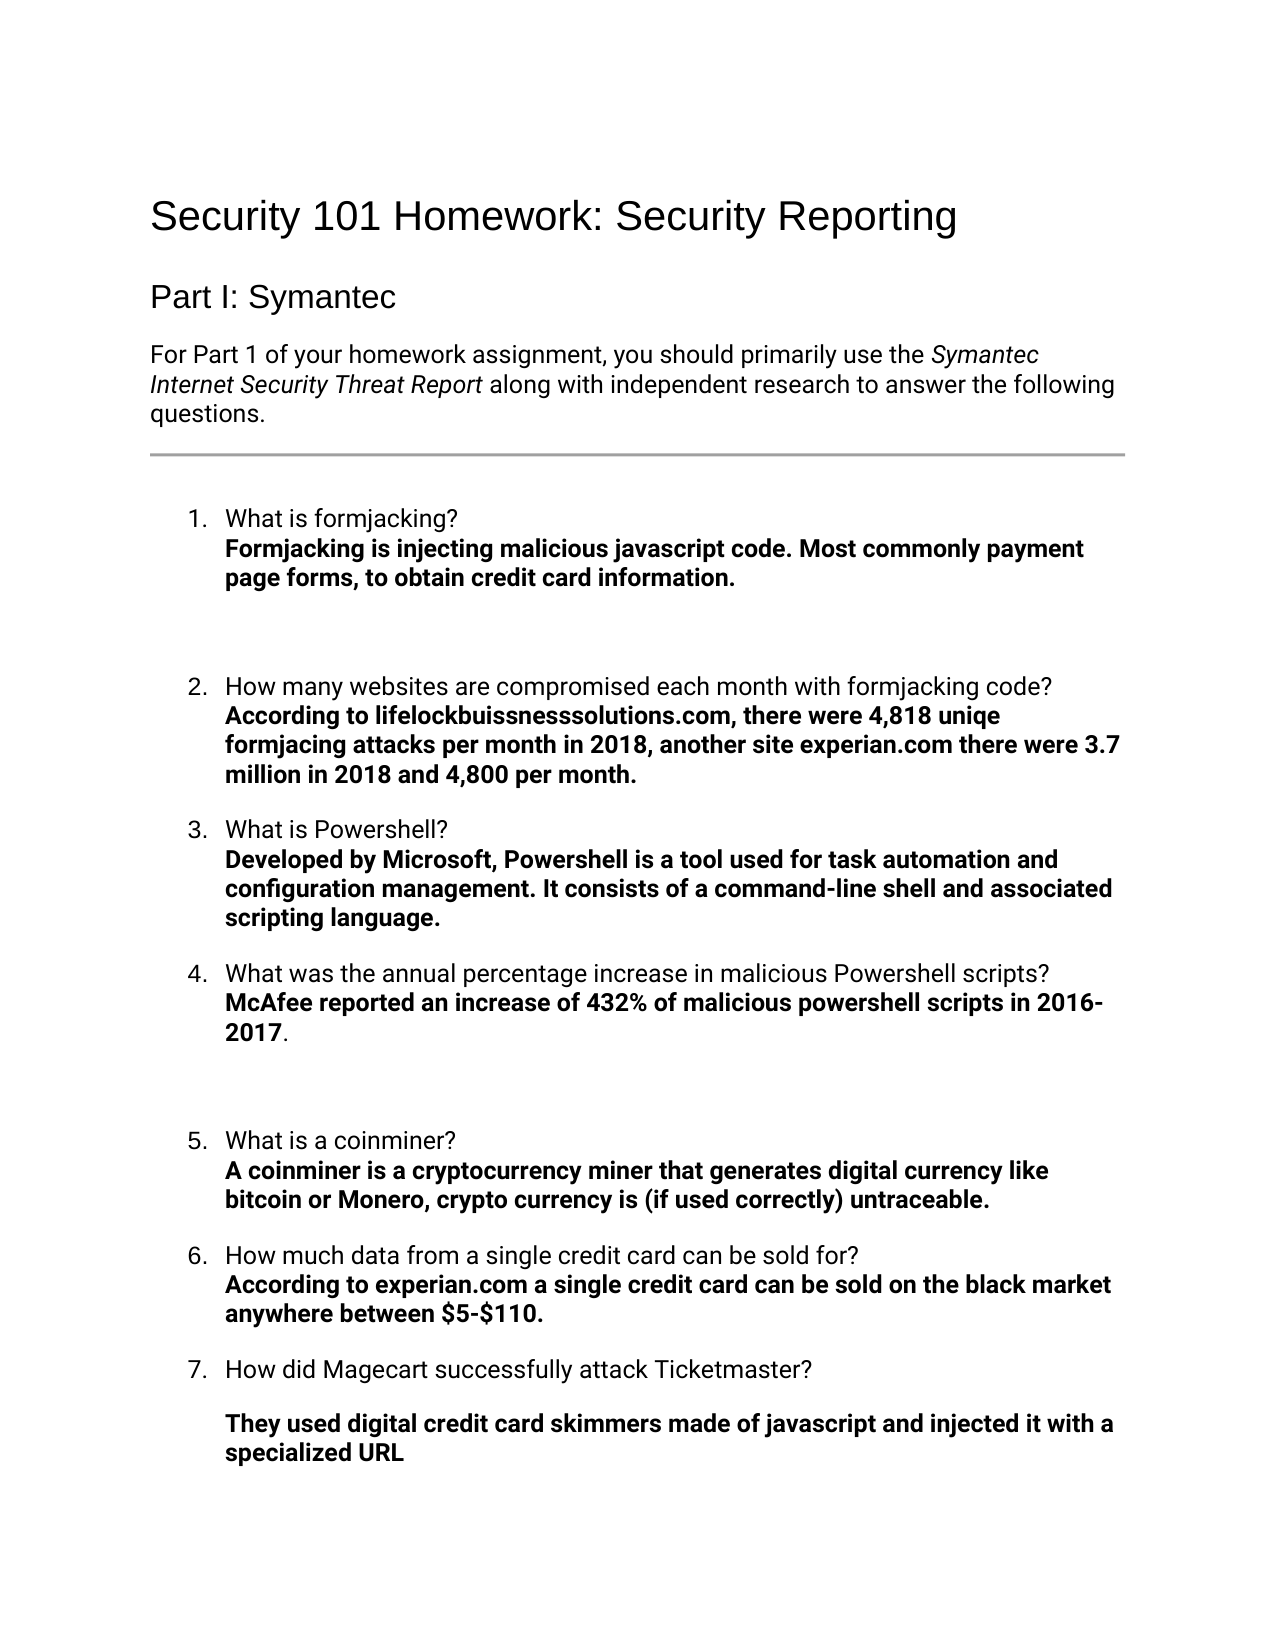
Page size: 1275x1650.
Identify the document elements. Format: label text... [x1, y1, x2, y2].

text For Part 1 of your homework assignment, you should primarily use the Symantec Internet Security Threat Report along with independent research to answer the following questions. [150, 341, 1125, 428]
subtitle Part I: Symantec [150, 277, 1125, 316]
list How many websites are compromised each month with formjacking code? According to lifelockbuissnesssolutions.com, there were 4,818 uniqe formjacing attacks per month in 2018, another site experian.com there were 3.7 million in 2018 and 4,800 per month. [187, 672, 1125, 815]
list What was the annual percentage increase in malicious Powershell scripts? McAfee reported an increase of 432% of malicious powershell scripts in 2016-2017. [187, 959, 1125, 1047]
list What is Powershell? Developed by Microsoft, Powershell is a tool used for task automation and configuration management. It consists of a command-line shell and associated scripting language. [187, 815, 1125, 959]
list How much data from a single credit card can be sold for? According to experian.com a single credit card can be sold on the black market anywhere between $5-$110. [187, 1241, 1125, 1355]
text They used digital credit card skimmers made of javascript and injected it with a specialized URL [225, 1409, 1125, 1468]
list What is a coinminer? A coinminer is a cryptocurrency miner that generates digital currency like bitcoin or Monero, crypto currency is (if used correctly) untraceable. [187, 1126, 1125, 1241]
subtitle Security 101 Homework: Security Reporting [150, 192, 1125, 239]
list How did Magecart successfully attack Ticketmaster? [187, 1355, 1125, 1384]
list What is formjacking? Formjacking is injecting malicious javascript code. Most commonly payment page forms, to obtain credit card information. [187, 505, 1125, 592]
